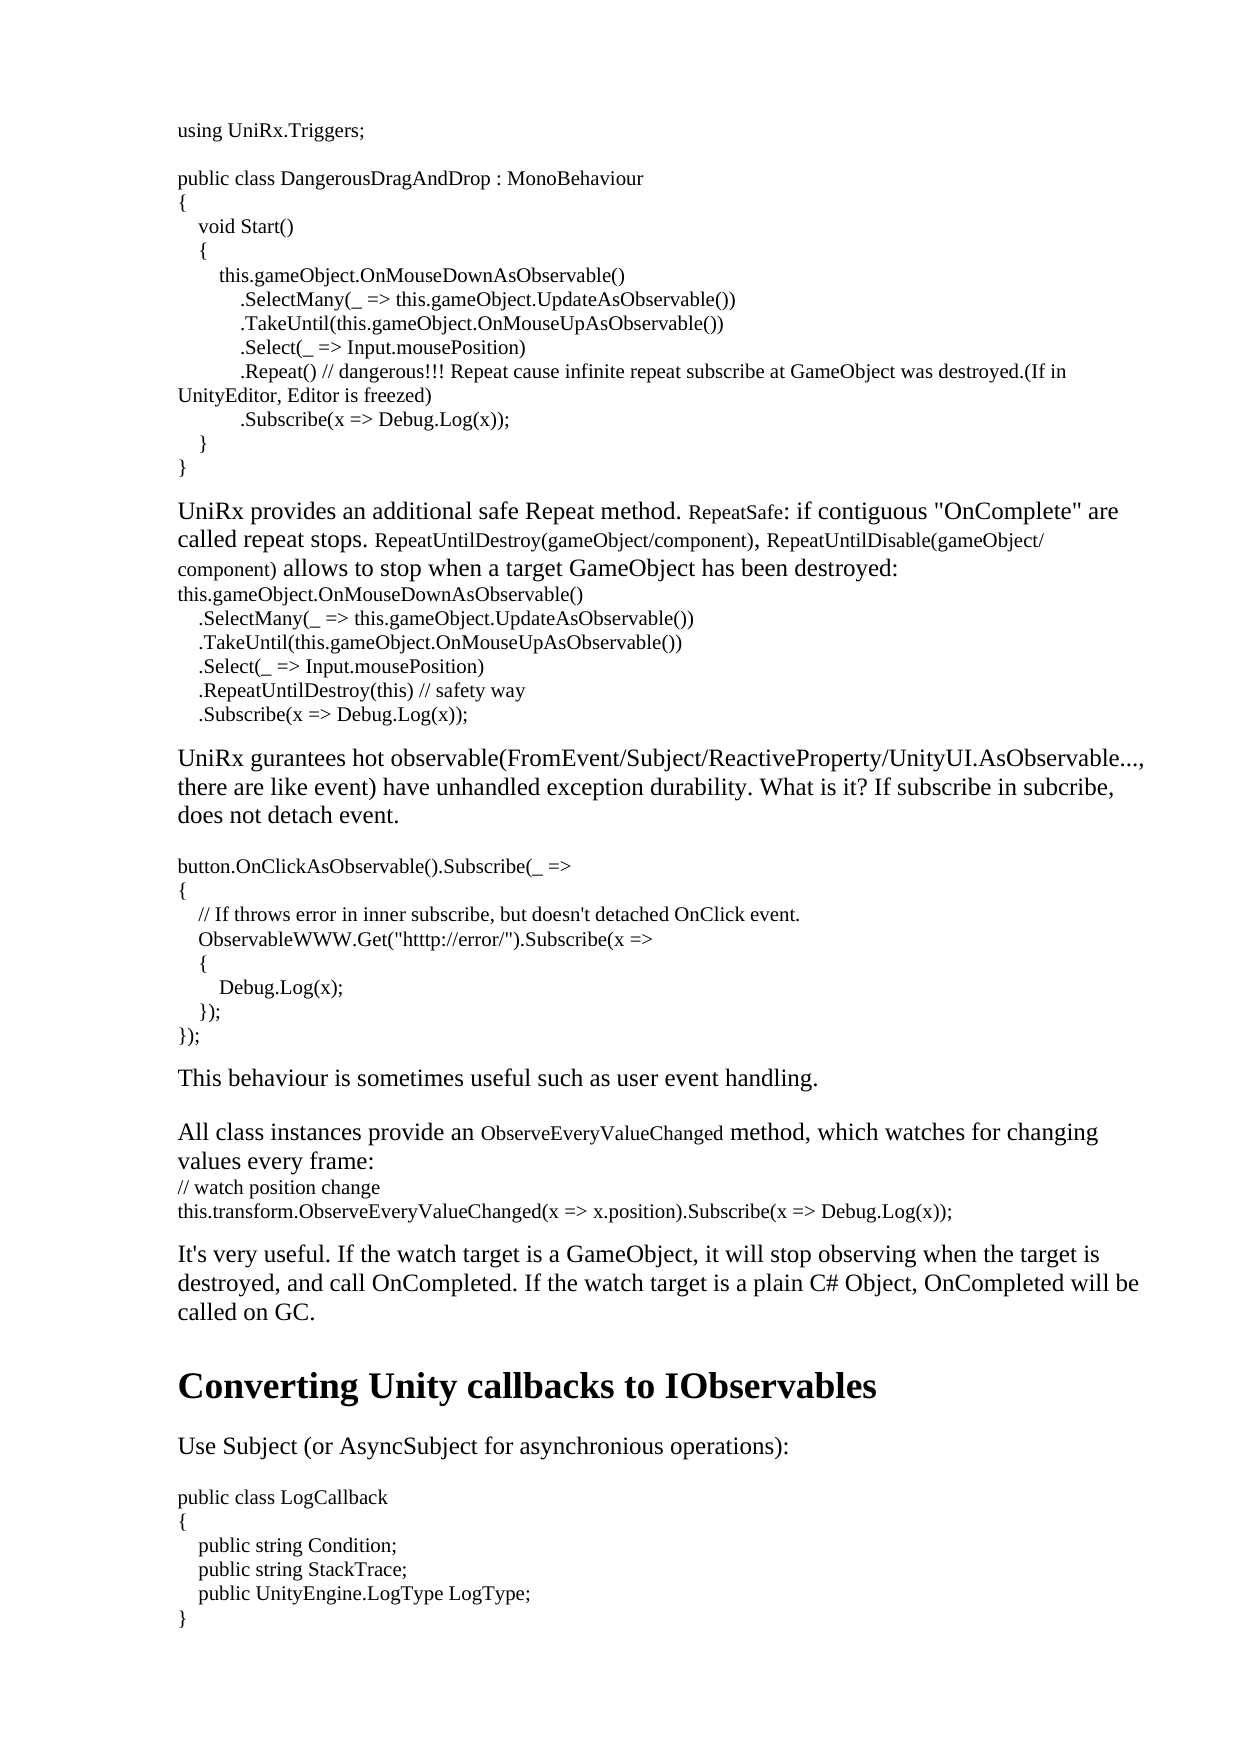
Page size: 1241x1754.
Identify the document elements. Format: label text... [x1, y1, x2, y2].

text this.gameObject.OnMouseDownAsObservable() [177, 582, 1152, 606]
text .Subscribe(x => Debug.Log(x)); [177, 407, 1152, 431]
text .Select(_ => Input.mousePosition) [177, 654, 1152, 678]
text public class DangerousDragAndDrop : MonoBehaviour [177, 166, 1152, 190]
text .TakeUntil(this.gameObject.OnMouseUpAsObservable()) [177, 311, 1152, 335]
text { [177, 878, 1152, 902]
text void Start() [177, 214, 1152, 238]
text }); [177, 999, 1152, 1023]
text } [177, 431, 1152, 455]
text }); [177, 1023, 1152, 1047]
text // watch position change [177, 1175, 1152, 1199]
text This behaviour is sometimes useful such as user event handling. [177, 1063, 1152, 1092]
text All class instances provide an ObserveEveryValueChanged method, which watches for changing values every frame: [177, 1117, 1152, 1175]
text .RepeatUntilDestroy(this) // safety way [177, 678, 1152, 702]
text UniRx gurantees hot observable(FromEvent/Subject/ReactiveProperty/UnityUI.AsObservable..., there are like event) have unhandled exception durability. What is it? If subscribe in subcribe, does not detach event. [177, 743, 1152, 829]
text } [177, 455, 1152, 479]
text using UniRx.Triggers; [177, 118, 1152, 142]
text UniRx provides an additional safe Repeat method. RepeatSafe: if contiguous "OnComplete" are called repeat stops. RepeatUntilDestroy(gameObject/component), RepeatUntilDisable(gameObject/component) allows to stop when a target GameObject has been destroyed: [177, 496, 1152, 582]
text .TakeUntil(this.gameObject.OnMouseUpAsObservable()) [177, 630, 1152, 654]
text It's very useful. If the watch target is a GameObject, it will stop observing when the target is destroyed, and call OnCompleted. If the watch target is a plain C# Object, OnCompleted will be called on GC. [177, 1239, 1152, 1326]
text { [177, 1509, 1152, 1533]
text button.OnClickAsObservable().Subscribe(_ => [177, 854, 1152, 878]
text Converting Unity callbacks to IObservables [177, 1363, 1152, 1406]
text .Repeat() // dangerous!!! Repeat cause infinite repeat subscribe at GameObject was destroyed.(If in UnityEditor, Editor is freezed) [177, 359, 1152, 407]
text .Subscribe(x => Debug.Log(x)); [177, 702, 1152, 726]
text this.transform.ObserveEveryValueChanged(x => x.position).Subscribe(x => Debug.Log(x)); [177, 1199, 1152, 1223]
text { [177, 951, 1152, 974]
text { [177, 238, 1152, 262]
text public UnityEngine.LogType LogType; [177, 1581, 1152, 1605]
text public string Condition; [177, 1533, 1152, 1557]
text public string StackTrace; [177, 1557, 1152, 1581]
text .SelectMany(_ => this.gameObject.UpdateAsObservable()) [177, 287, 1152, 311]
text { [177, 190, 1152, 214]
text Debug.Log(x); [177, 974, 1152, 999]
text ObservableWWW.Get("htttp://error/").Subscribe(x => [177, 926, 1152, 951]
text Use Subject (or AsyncSubject for asynchronious operations): [177, 1431, 1152, 1460]
text public class LogCallback [177, 1485, 1152, 1509]
text .SelectMany(_ => this.gameObject.UpdateAsObservable()) [177, 606, 1152, 630]
text this.gameObject.OnMouseDownAsObservable() [177, 262, 1152, 287]
text .Select(_ => Input.mousePosition) [177, 335, 1152, 359]
text // If throws error in inner subscribe, but doesn't detached OnClick event. [177, 902, 1152, 926]
text } [177, 1605, 1152, 1629]
